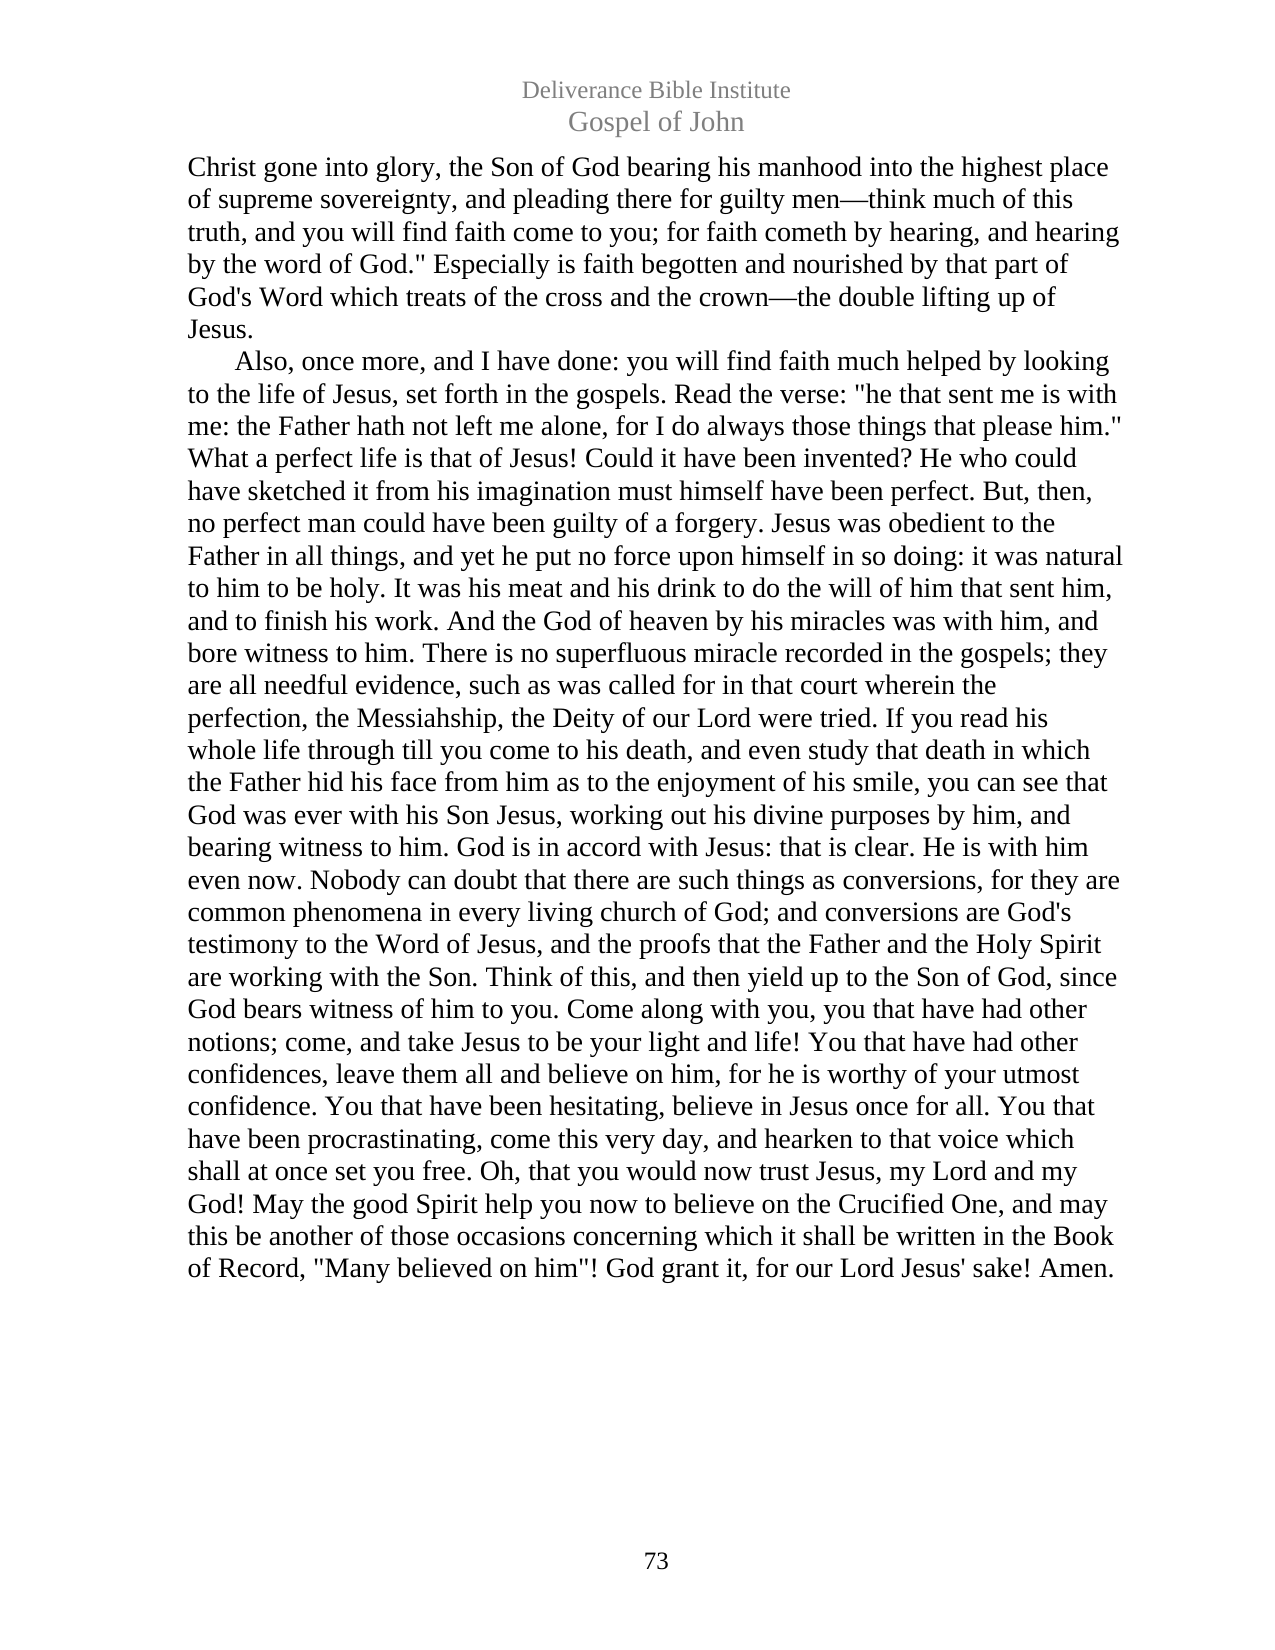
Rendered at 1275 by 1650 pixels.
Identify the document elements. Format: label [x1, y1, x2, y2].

text [187, 150, 1125, 1284]
